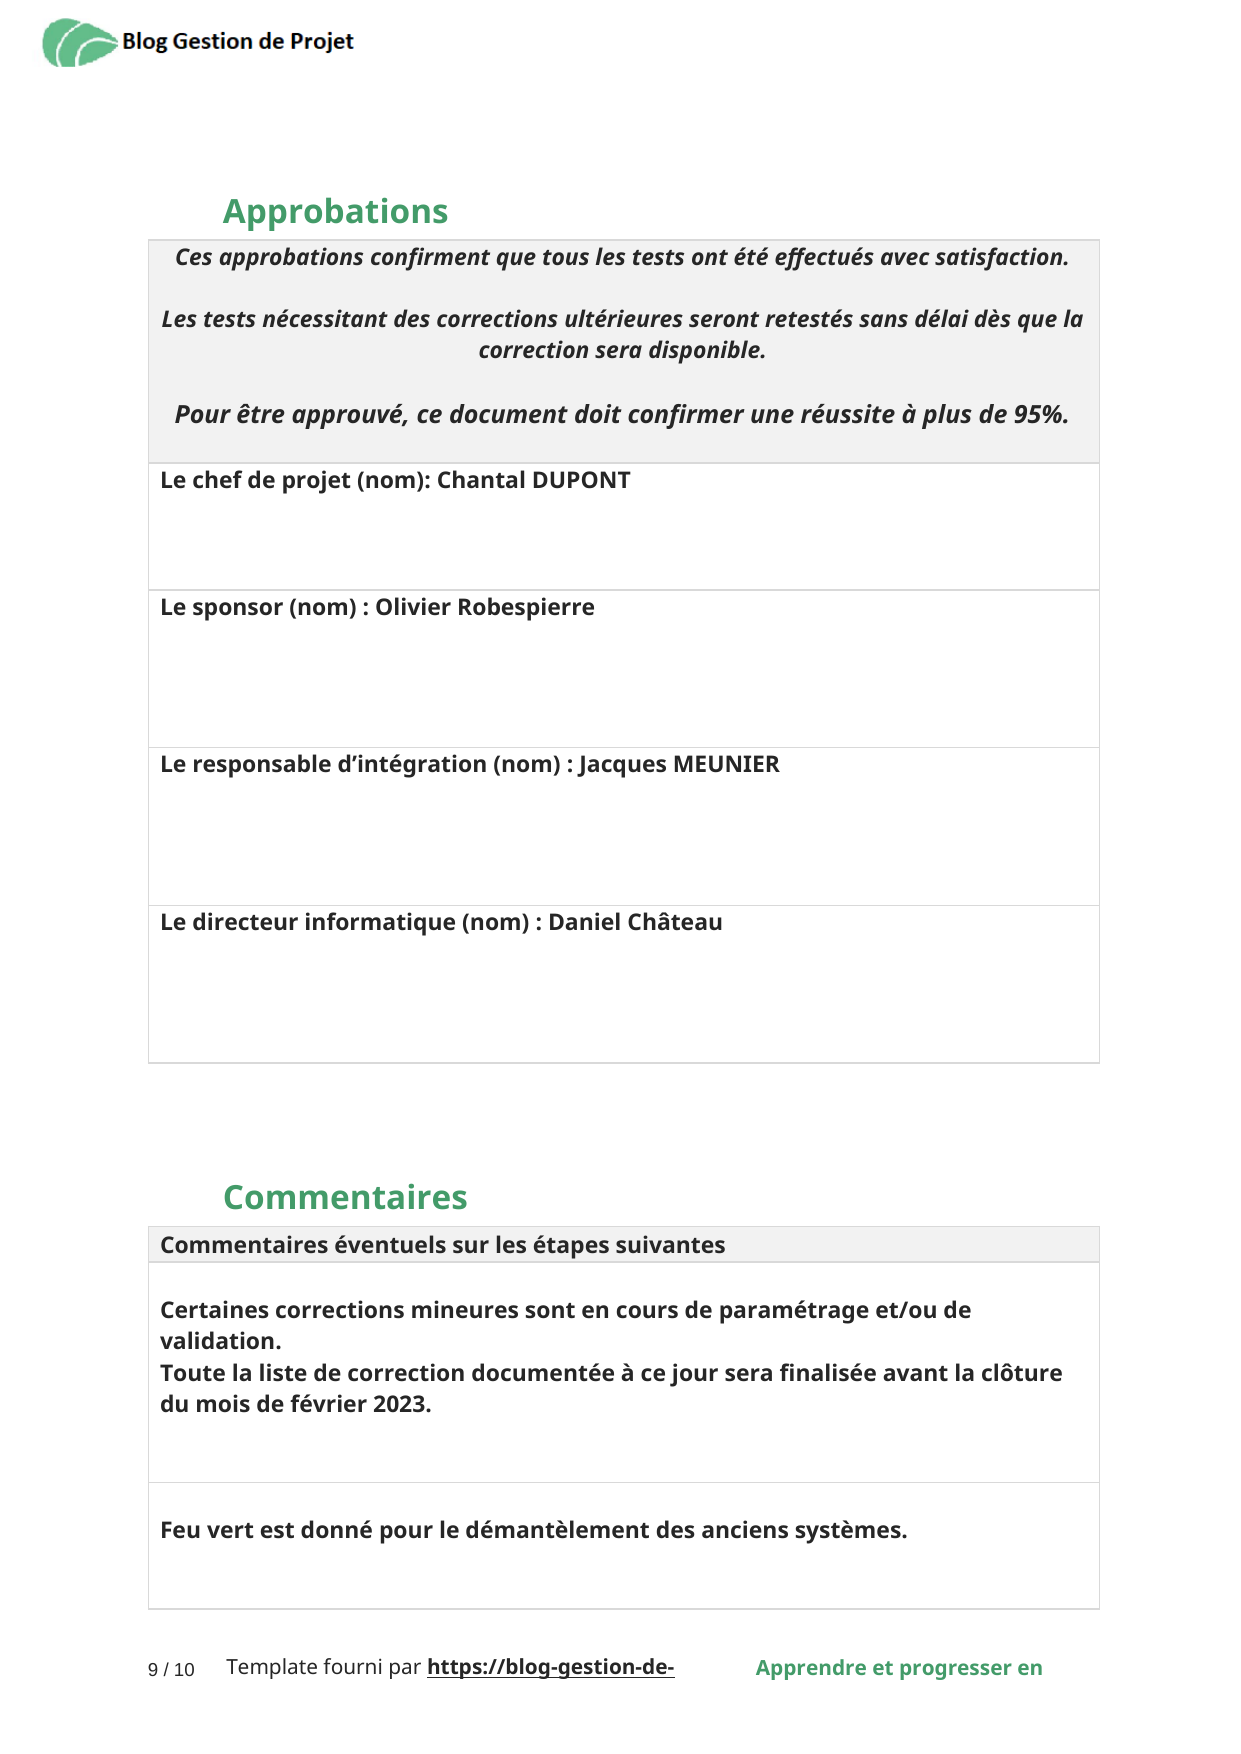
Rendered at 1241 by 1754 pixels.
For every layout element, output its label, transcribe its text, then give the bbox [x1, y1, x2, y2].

table_header Commentaires éventuels sur les étapes suivantes [149, 1227, 1099, 1261]
subtitle Approbations [223, 187, 1108, 233]
subtitle Commentaires [223, 1174, 1108, 1219]
table_cell Le sponsor (nom) : Olivier Robespierre [149, 591, 1099, 747]
picture [29, 14, 378, 70]
table_header Ces approbations confirment que tous les tests ont été effectués avec satisfaction. Les tests nécessitant des corrections ultérieures seront retestés sans délai dès que la correction sera disponible. Pour être approuvé, ce document doit confirmer une réussite à plus de 95%. [149, 241, 1099, 462]
table_cell Le directeur informatique (nom) : Daniel Château [149, 906, 1099, 1062]
table_cell Le responsable d’intégration (nom) : Jacques MEUNIER [149, 748, 1099, 904]
table_cell Le chef de projet (nom): Chantal DUPONT [149, 464, 1099, 589]
table_cell Certaines corrections mineures sont en cours de paramétrage et/ou de validation. Toute la liste de correction documentée à ce jour sera finalisée avant la clôture du mois de février 2023. [149, 1263, 1099, 1482]
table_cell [149, 1483, 1099, 1608]
